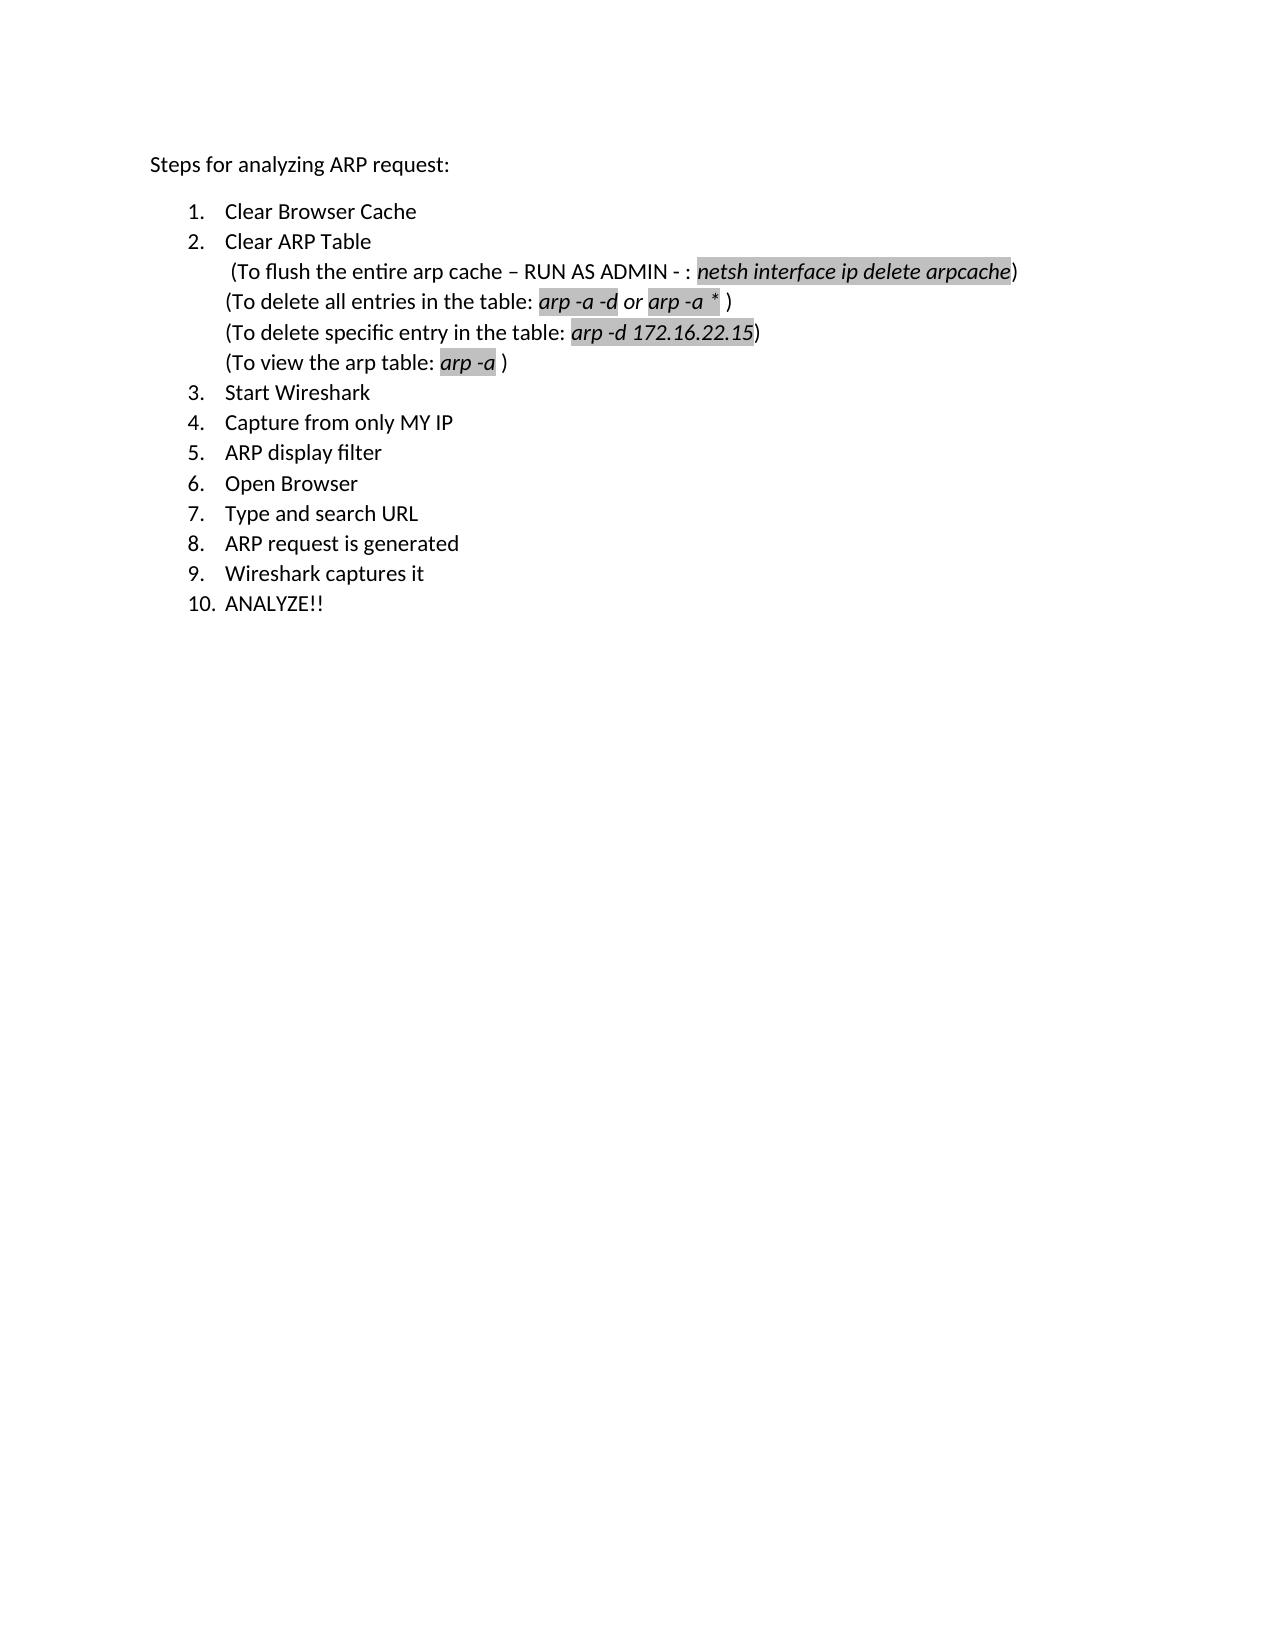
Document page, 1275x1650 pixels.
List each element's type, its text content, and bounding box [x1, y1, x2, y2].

list (To view the arp table: arp -a ) [496, 348, 1125, 376]
list Open Browser [187, 469, 1125, 497]
list (To delete specific entry in the table: arp -d 172.16.22.15) [225, 318, 571, 346]
list ARP request is generated [187, 529, 1125, 557]
list (To flush the entire arp cache – RUN AS ADMIN - : netsh interface ip delete arpcache) [225, 257, 697, 285]
list ARP display filter [187, 438, 1125, 467]
list Type and search URL [187, 499, 1125, 527]
list (To delete specific entry in the table: arp -d 172.16.22.15) [754, 318, 1125, 346]
list Clear ARP Table [187, 227, 1125, 255]
list Start Wireshark [187, 378, 1125, 406]
list Capture from only MY IP [187, 408, 1125, 436]
list Wireshark captures it [187, 559, 1125, 587]
list (To view the arp table: arp -a ) [225, 348, 440, 376]
text Steps for analyzing ARP request: [150, 150, 1125, 178]
list ANALYZE!! [187, 589, 1125, 618]
list Clear Browser Cache [187, 197, 1125, 225]
list (To delete all entries in the table: arp -a -d or arp -a * ) [225, 287, 1125, 316]
